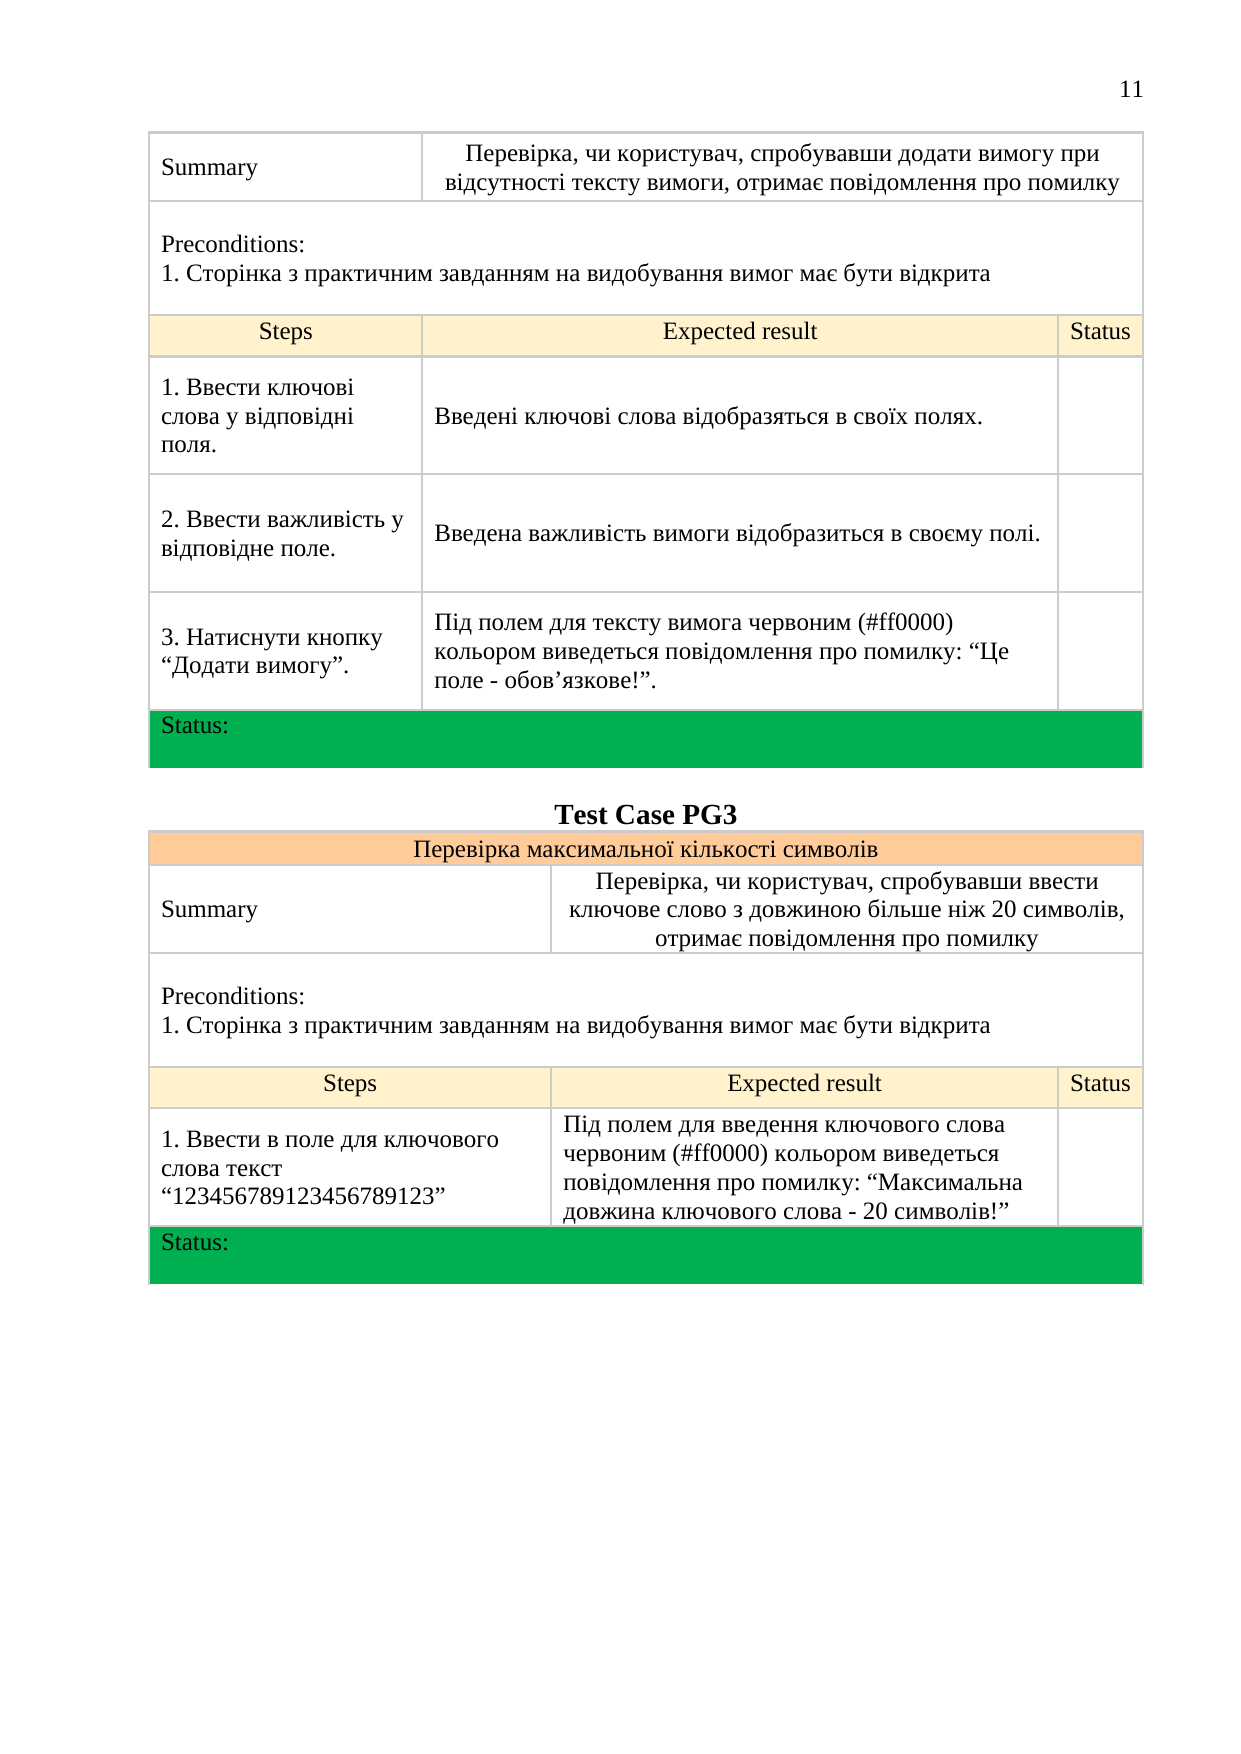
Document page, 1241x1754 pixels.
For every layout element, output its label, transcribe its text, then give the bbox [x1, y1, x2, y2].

table_cell Status: [150, 711, 1142, 768]
table_cell Steps [150, 1068, 550, 1107]
table_cell Status: [150, 1227, 1142, 1284]
table_cell [1059, 1109, 1142, 1225]
table_cell Expected result [423, 316, 1057, 355]
table_cell [1059, 475, 1142, 591]
table_cell Steps [150, 316, 421, 355]
table_cell Status [1059, 316, 1142, 355]
table_cell Введені ключові слова відобразяться в своїх полях. [423, 358, 1057, 473]
table_cell Expected result [552, 1068, 1057, 1107]
table_cell Summary [150, 866, 550, 952]
table_cell [1059, 358, 1142, 473]
table_cell Summary [150, 134, 421, 200]
table_cell 1. Ввести в поле для ключового слова текст “123456789123456789123” [150, 1109, 550, 1225]
table_cell Перевірка, чи користувач, спробувавши додати вимогу при відсутності тексту вимоги, отримає повідомлення про помилку [423, 134, 1142, 200]
table_cell Preconditions: 1. Сторінка з практичним завданням на видобування вимог має бути відкрита [150, 202, 1142, 314]
text Test Case PG3 [148, 797, 1144, 830]
table_cell Під полем для тексту вимога червоним (#ff0000) кольором виведеться повідомлення про помилку: “Це поле - обов’язкове!”. [423, 593, 1057, 708]
table_cell [1059, 593, 1142, 708]
table_cell 2. Ввести важливість у відповідне поле. [150, 475, 421, 591]
table_header Перевірка максимальної кількості символів [150, 833, 1142, 864]
table_cell 3. Натиснути кнопку “Додати вимогу”. [150, 593, 421, 708]
table_cell Status [1059, 1068, 1142, 1107]
table_cell Preconditions: 1. Сторінка з практичним завданням на видобування вимог має бути відкрита [150, 954, 1142, 1066]
table_cell 1. Ввести ключові слова у відповідні поля. [150, 358, 421, 473]
table_cell Під полем для введення ключового слова червоним (#ff0000) кольором виведеться повідомлення про помилку: “Максимальна довжина ключового слова - 20 символів!” [552, 1109, 1057, 1225]
table_cell Перевірка, чи користувач, спробувавши ввести ключове слово з довжиною більше ніж 20 символів, отримає повідомлення про помилку [552, 866, 1142, 952]
table_cell Введена важливість вимоги відобразиться в своєму полі. [423, 475, 1057, 591]
